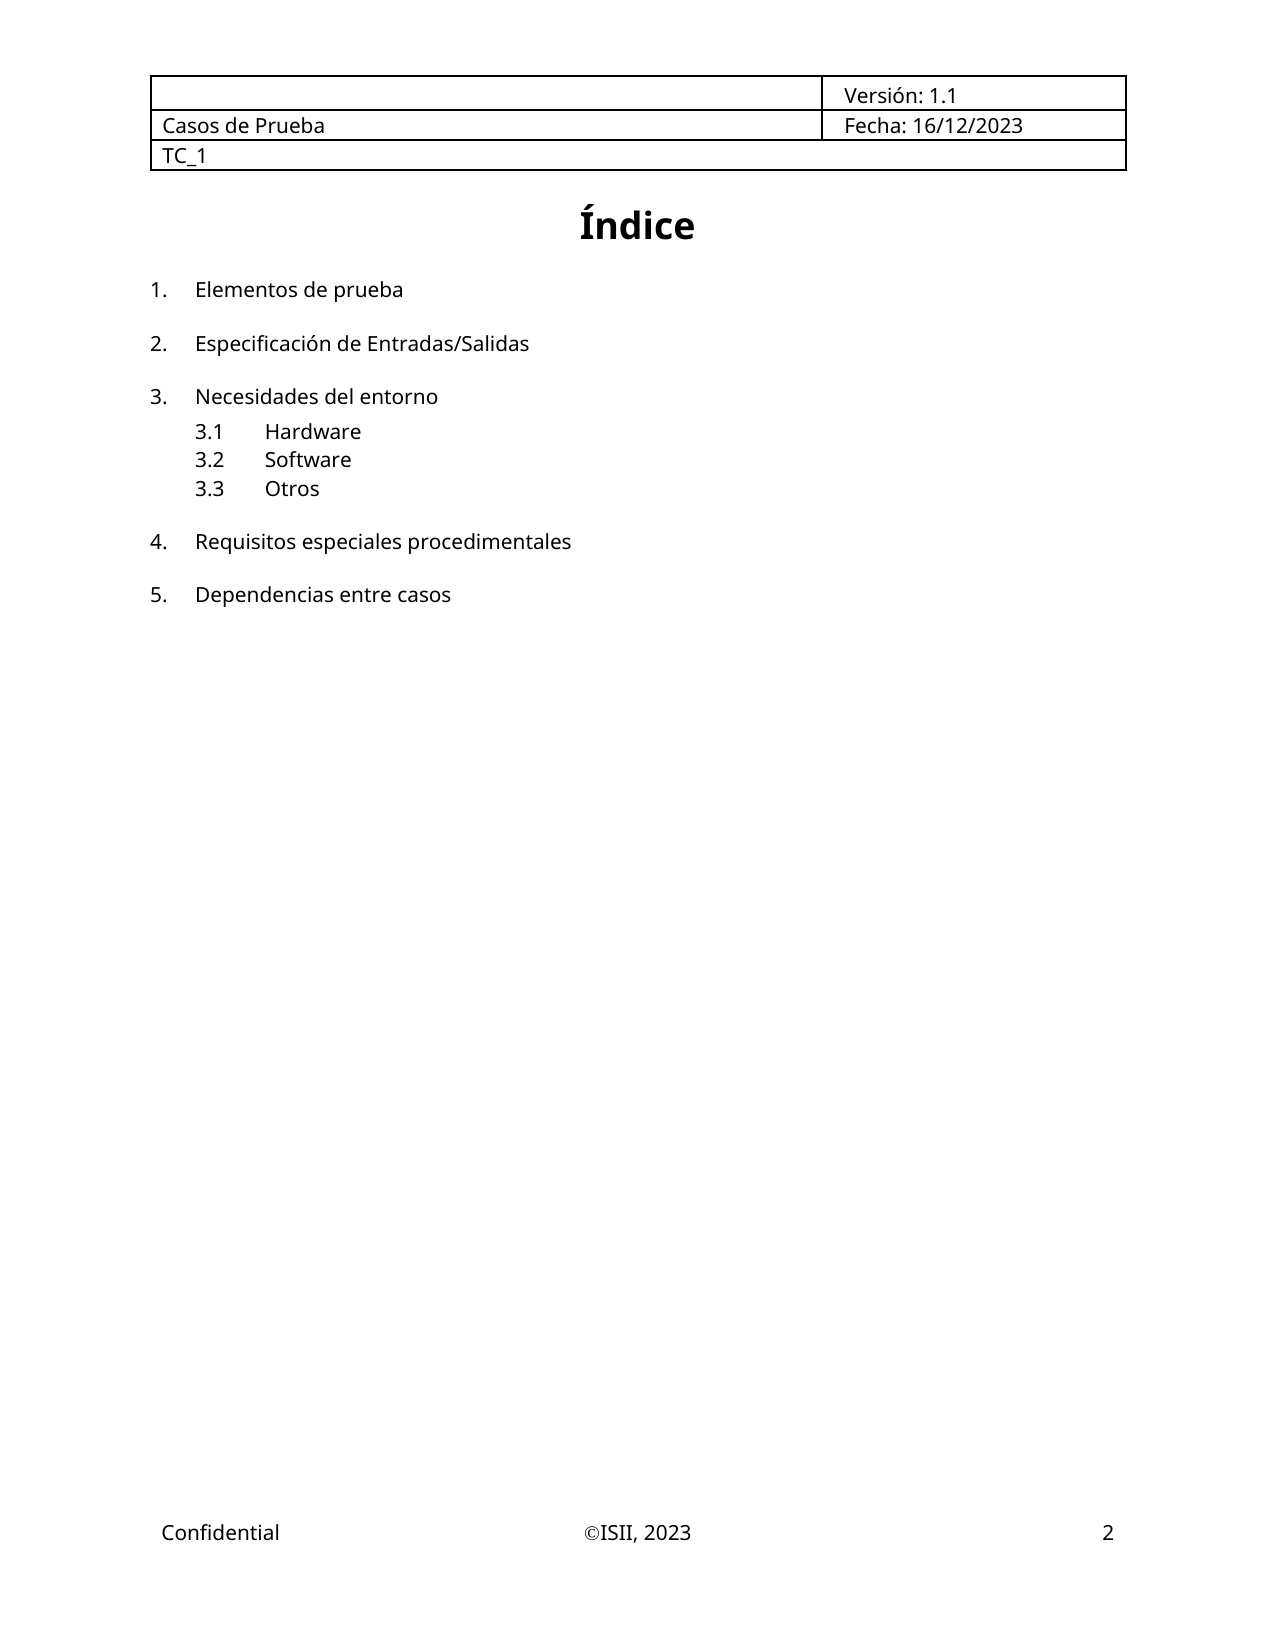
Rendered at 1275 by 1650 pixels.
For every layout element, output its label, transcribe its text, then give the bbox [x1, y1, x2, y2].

text 3. Necesidades del entorno 3 [150, 382, 1050, 411]
title Índice [150, 199, 1125, 250]
text 1. Elementos de prueba 1 [150, 275, 1050, 304]
text 2. Especificación de Entradas/Salidas 1 [150, 329, 1050, 357]
text 3.3 Otros 3 [195, 474, 1050, 502]
text 3.2 Software 3 [195, 445, 1050, 474]
text 3.1 Hardware 3 [195, 417, 1050, 445]
text 4. Requisitos especiales procedimentales 3 [150, 527, 1050, 556]
text 5. Dependencias entre casos 4 [150, 581, 1050, 609]
